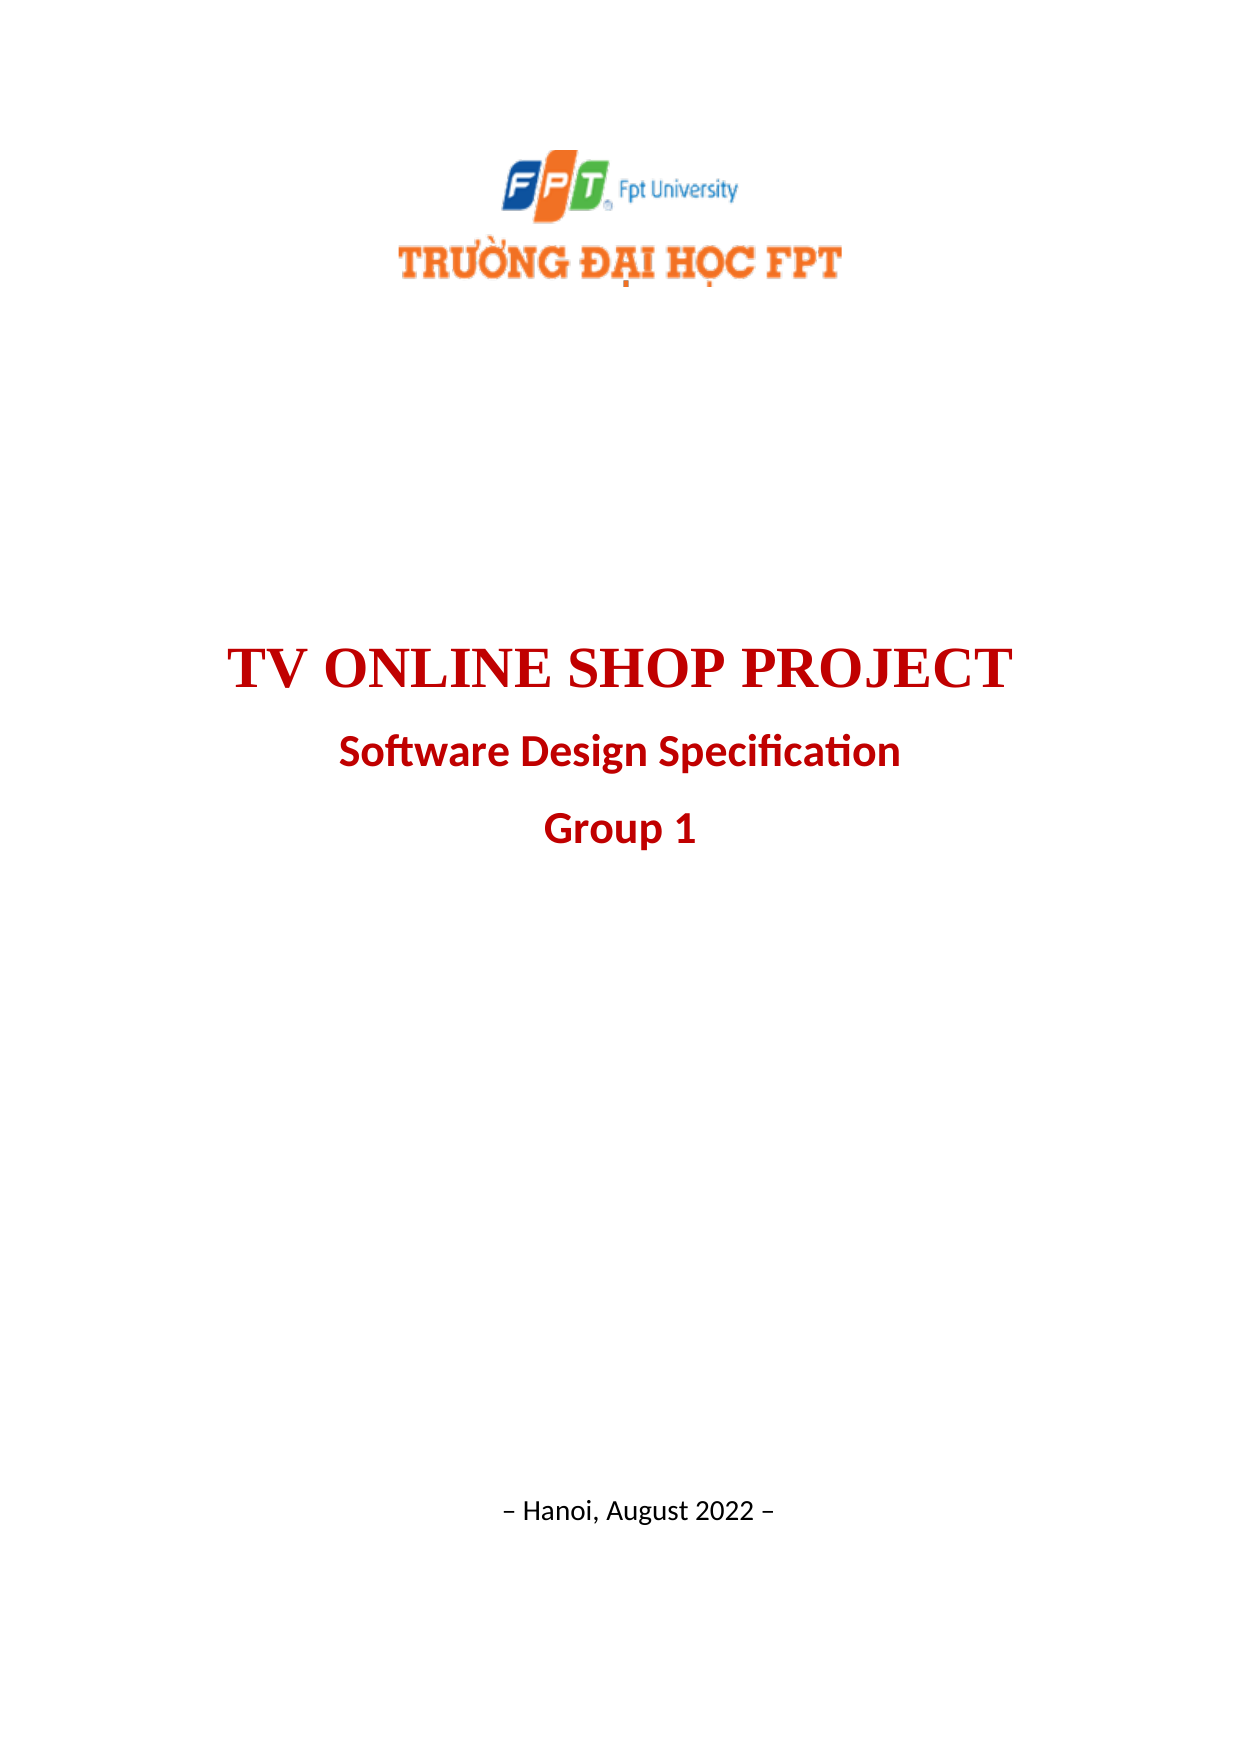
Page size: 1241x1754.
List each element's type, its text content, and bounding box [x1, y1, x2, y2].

text TV ONLINE SHOP PROJECT [187, 633, 1053, 700]
picture [398, 150, 842, 287]
text – Hanoi, August 2022 – [451, 1492, 827, 1528]
text Group 1 [187, 799, 1053, 855]
text Software Design Specification [187, 722, 1053, 778]
